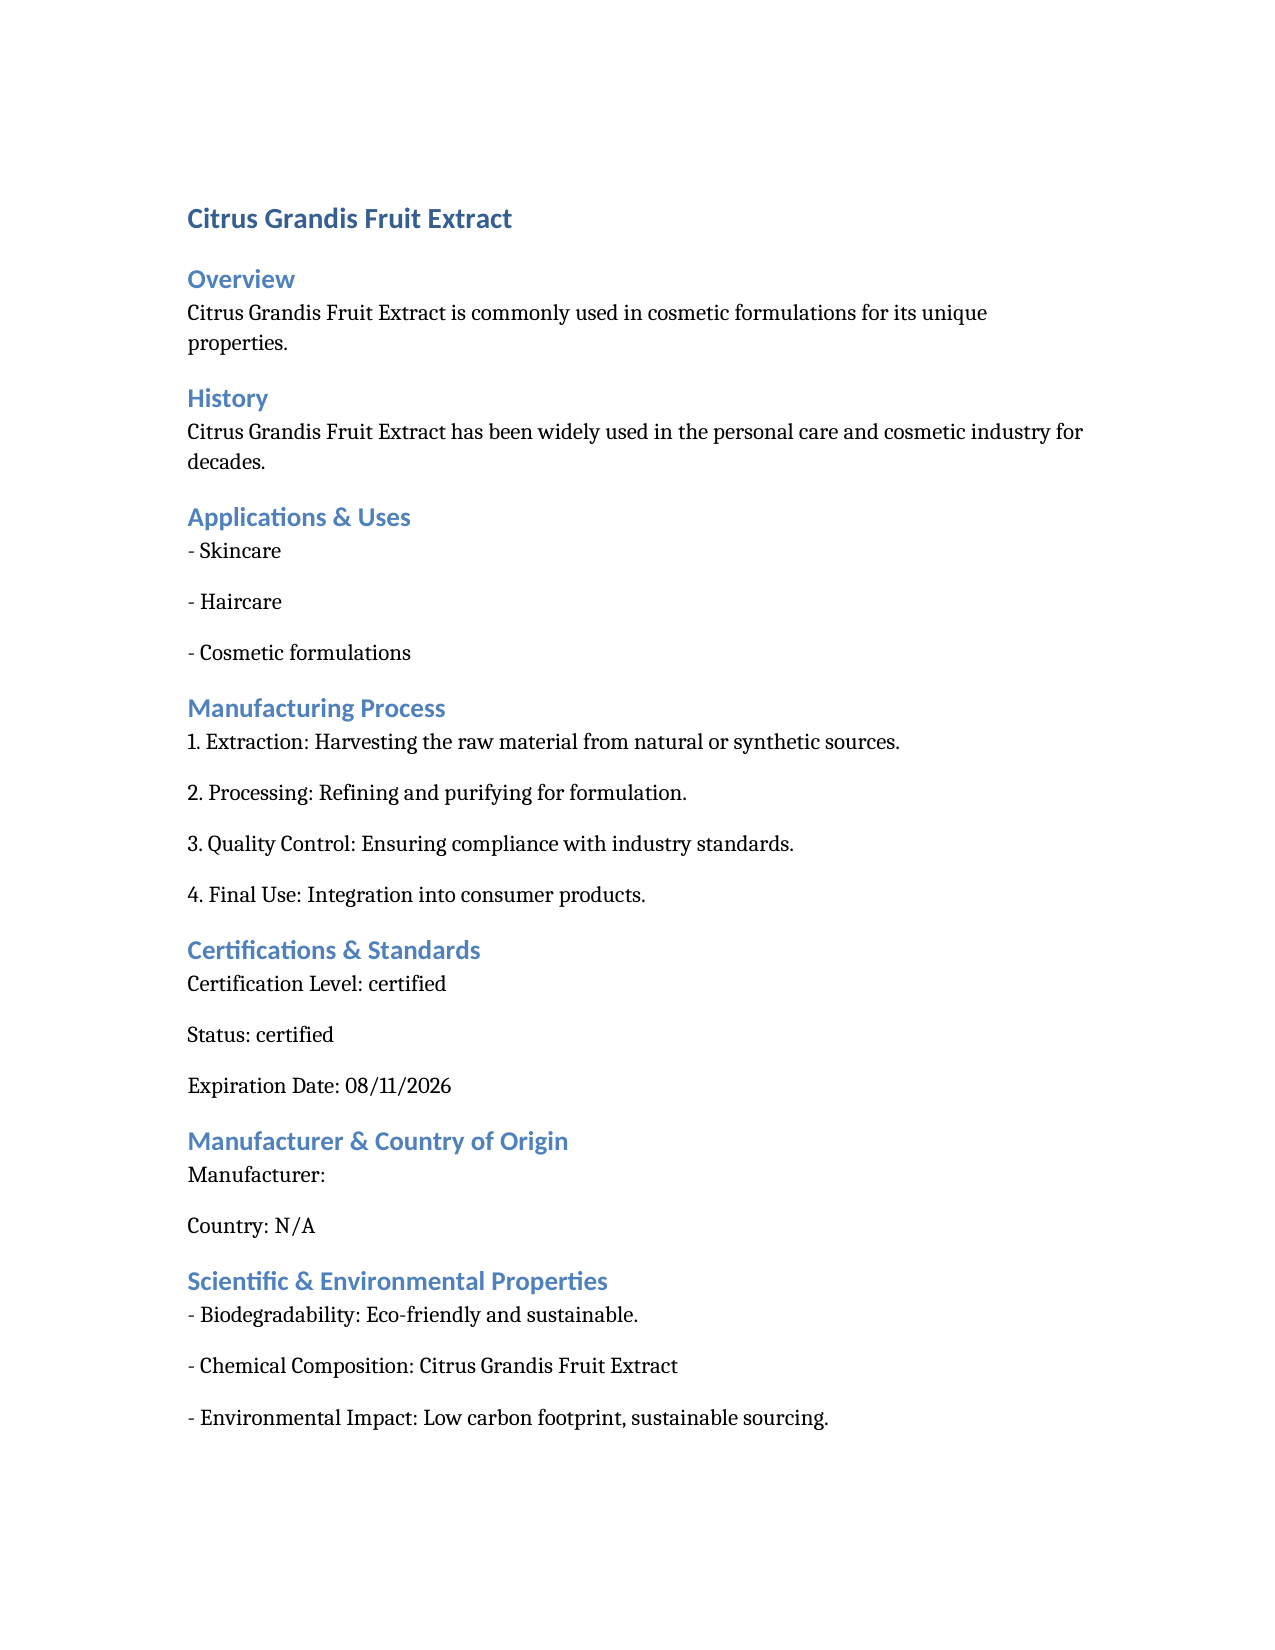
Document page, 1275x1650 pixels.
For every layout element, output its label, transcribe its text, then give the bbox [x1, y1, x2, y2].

subtitle Manufacturer & Country of Origin [187, 1124, 1087, 1157]
text - Chemical Composition: Citrus Grandis Fruit Extract [187, 1353, 1087, 1379]
text - Environmental Impact: Low carbon footprint, sustainable sourcing. [187, 1404, 1087, 1431]
text 4. Final Use: Integration into consumer products. [187, 882, 1087, 908]
text Certification Level: certified [187, 971, 1087, 997]
text 1. Extraction: Harvesting the raw material from natural or synthetic sources. [187, 729, 1087, 755]
text 3. Quality Control: Ensuring compliance with industry standards. [187, 831, 1087, 857]
text Citrus Grandis Fruit Extract is commonly used in cosmetic formulations for its unique properties. [187, 300, 1087, 356]
text - Cosmetic formulations [187, 640, 1087, 666]
subtitle Overview [187, 262, 1087, 295]
subtitle Scientific & Environmental Properties [187, 1264, 1087, 1297]
text Expiration Date: 08/11/2026 [187, 1073, 1087, 1099]
subtitle Certifications & Standards [187, 933, 1087, 966]
text Country: N/A [187, 1213, 1087, 1239]
subtitle History [187, 381, 1087, 414]
subtitle Manufacturing Process [187, 691, 1087, 724]
text - Haircare [187, 589, 1087, 615]
subtitle Applications & Uses [187, 500, 1087, 533]
text - Skincare [187, 538, 1087, 564]
text Citrus Grandis Fruit Extract has been widely used in the personal care and cosmetic industry for decades. [187, 419, 1087, 475]
text 2. Processing: Refining and purifying for formulation. [187, 780, 1087, 806]
text - Biodegradability: Eco-friendly and sustainable. [187, 1302, 1087, 1328]
subtitle Citrus Grandis Fruit Extract [187, 200, 1087, 236]
text Status: certified [187, 1022, 1087, 1048]
text Manufacturer: [187, 1162, 1087, 1188]
